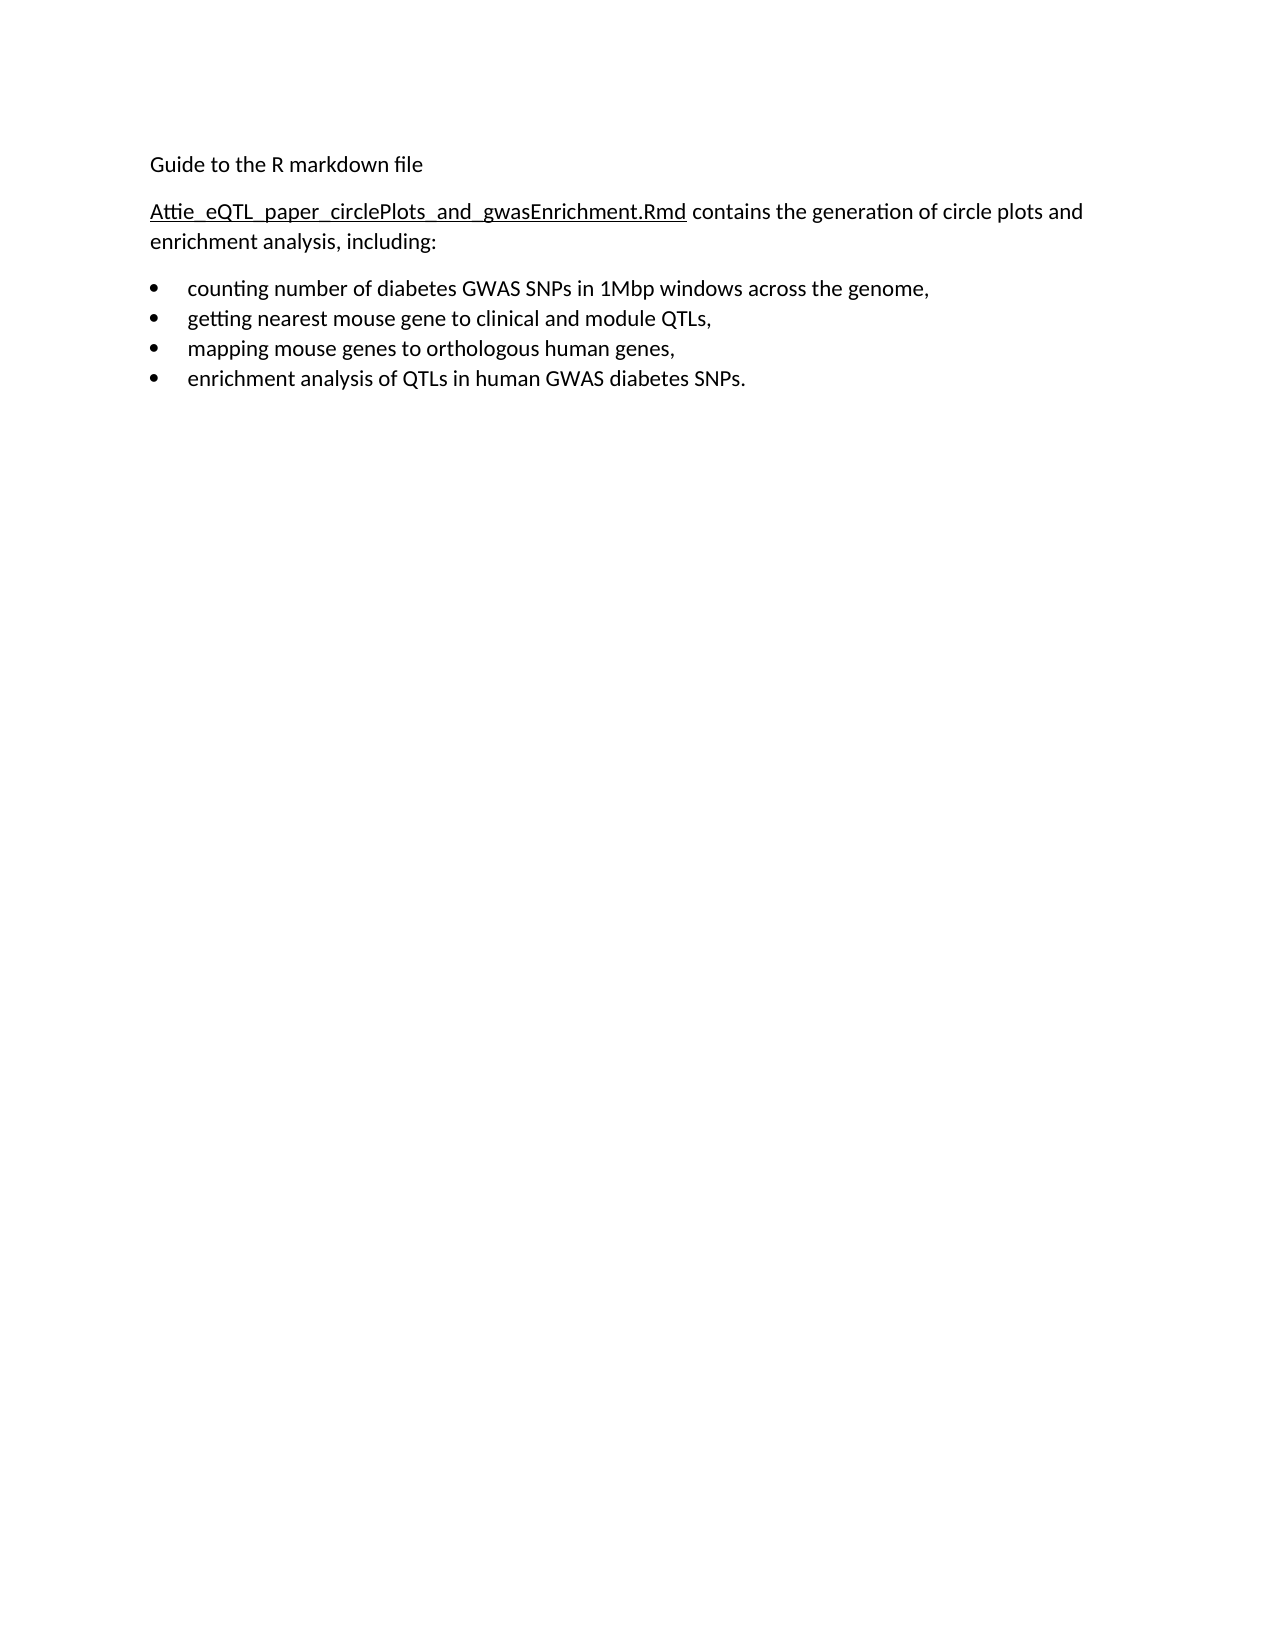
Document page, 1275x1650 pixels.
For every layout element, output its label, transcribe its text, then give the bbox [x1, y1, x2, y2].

list enrichment analysis of QTLs in human GWAS diabetes SNPs. [150, 364, 1125, 393]
list getting nearest mouse gene to clinical and module QTLs, [150, 304, 1125, 332]
text Guide to the R markdown file [150, 150, 1125, 178]
list mapping mouse genes to orthologous human genes, [150, 334, 1125, 362]
text Attie_eQTL_paper_circlePlots_and_gwasEnrichment.Rmd contains the generation of circle plots and enrichment analysis, including: [150, 197, 1125, 255]
list counting number of diabetes GWAS SNPs in 1Mbp windows across the genome, [150, 274, 1125, 302]
